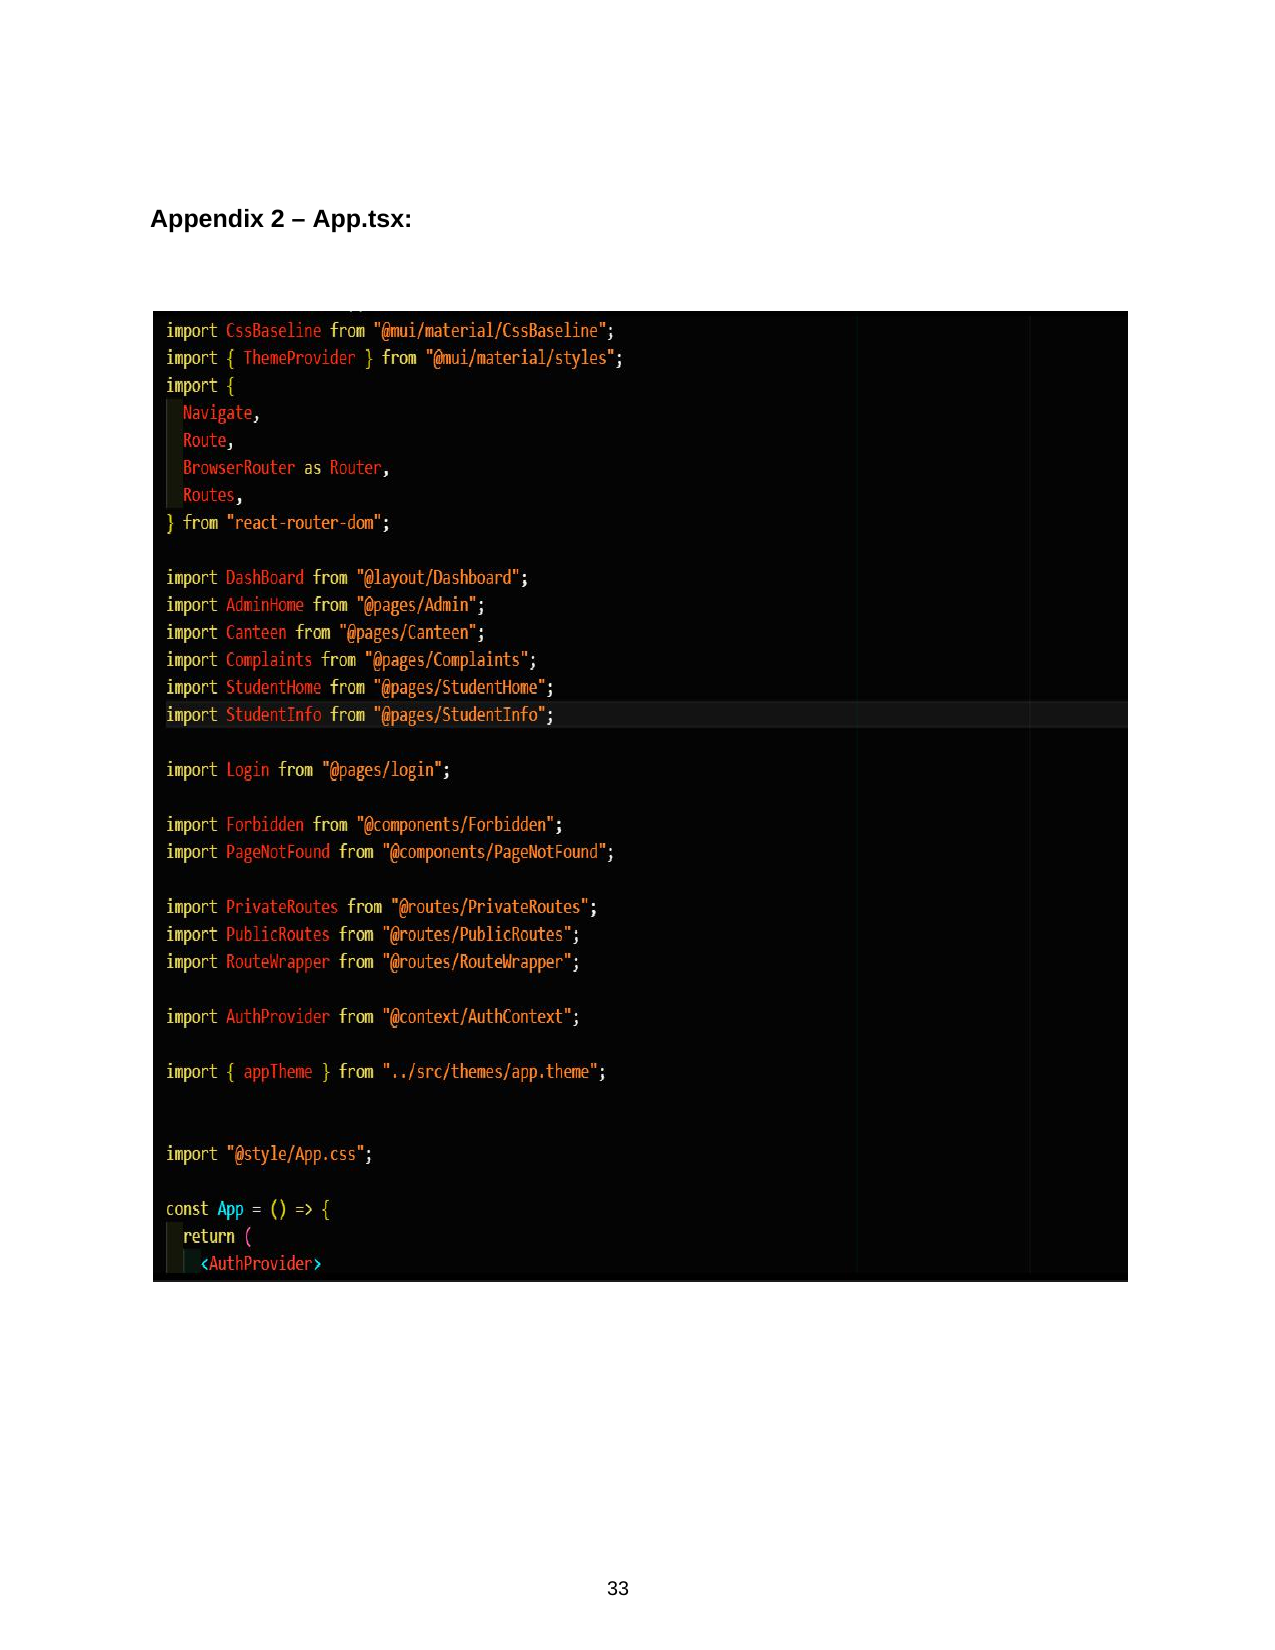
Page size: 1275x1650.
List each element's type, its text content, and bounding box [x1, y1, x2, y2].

text Appendix 2 – App.tsx: [150, 204, 1125, 233]
text 33 [150, 1577, 1085, 1600]
picture [153, 311, 1128, 1282]
